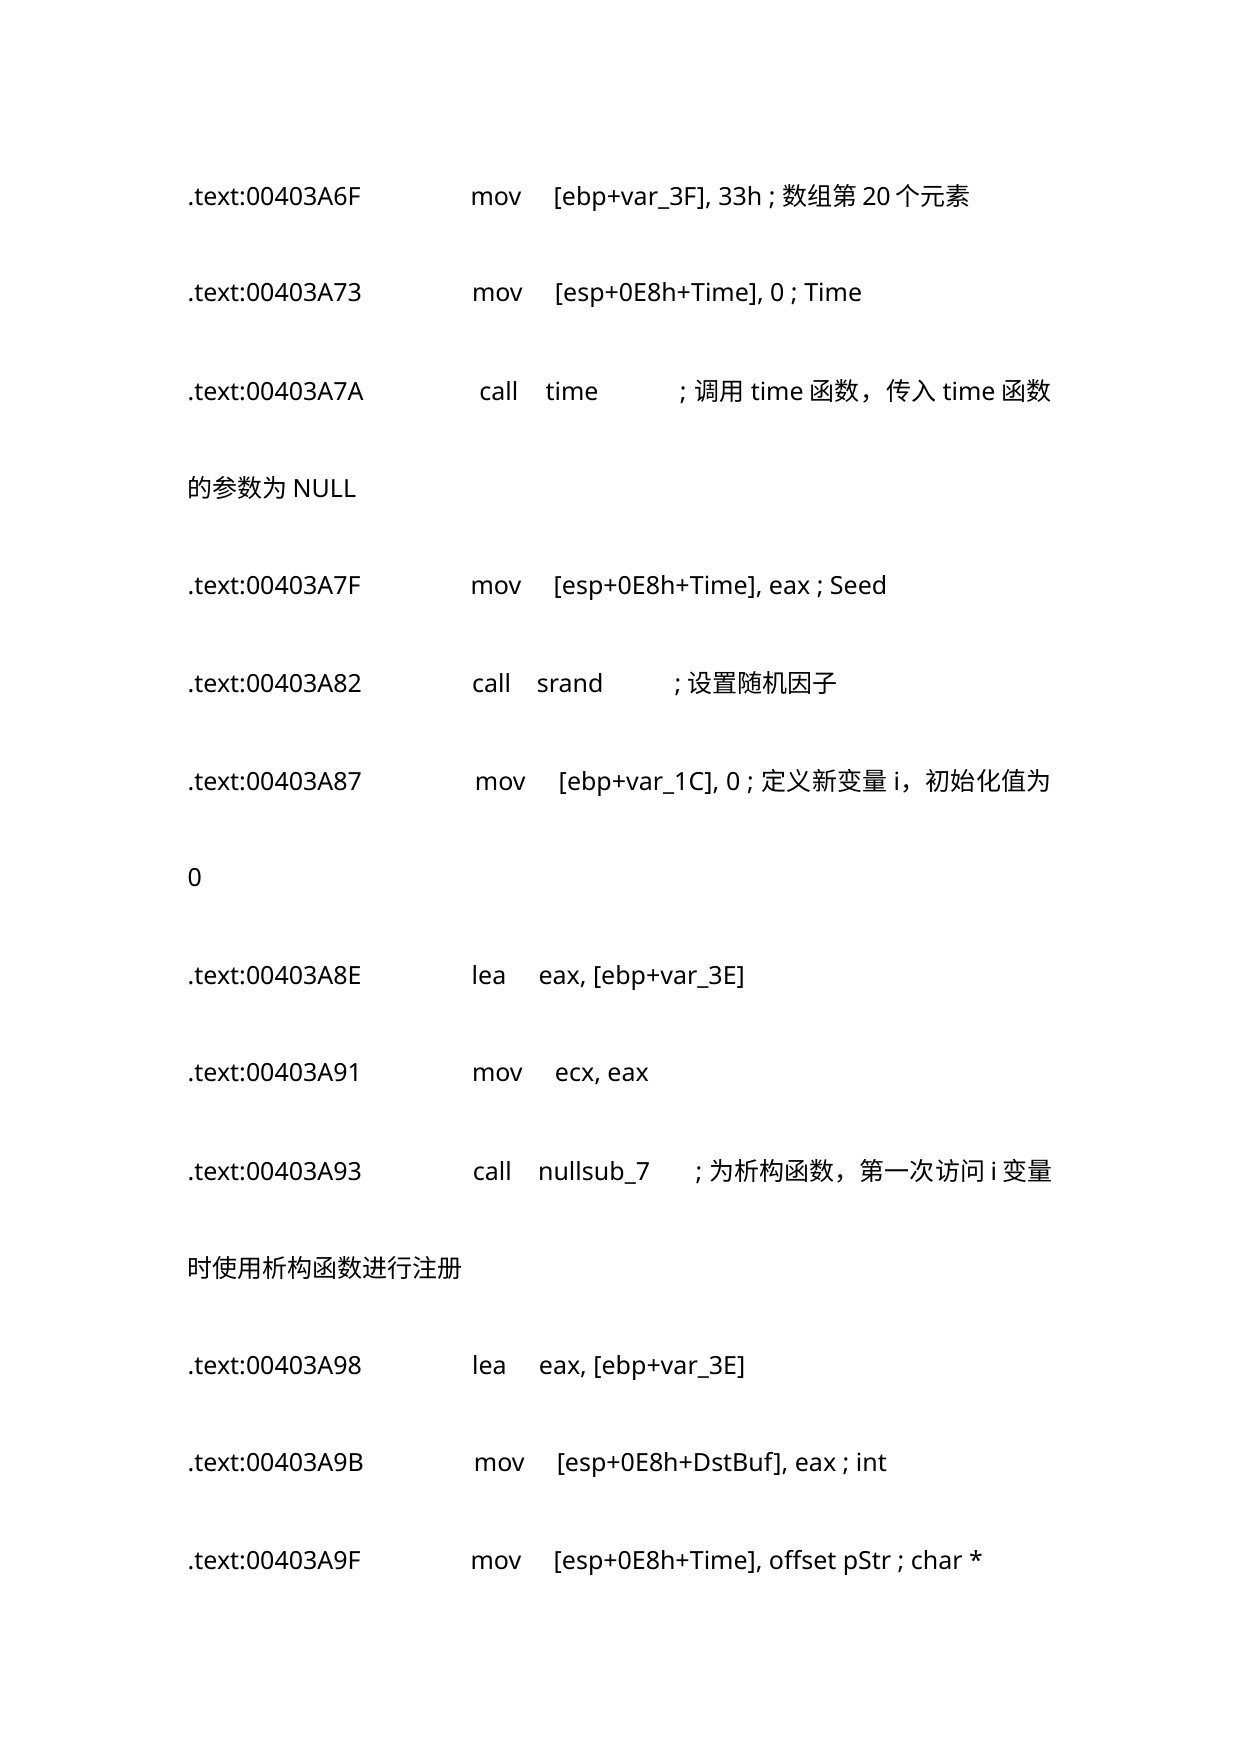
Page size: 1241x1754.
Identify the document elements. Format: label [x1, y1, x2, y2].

text [187, 162, 1053, 1592]
